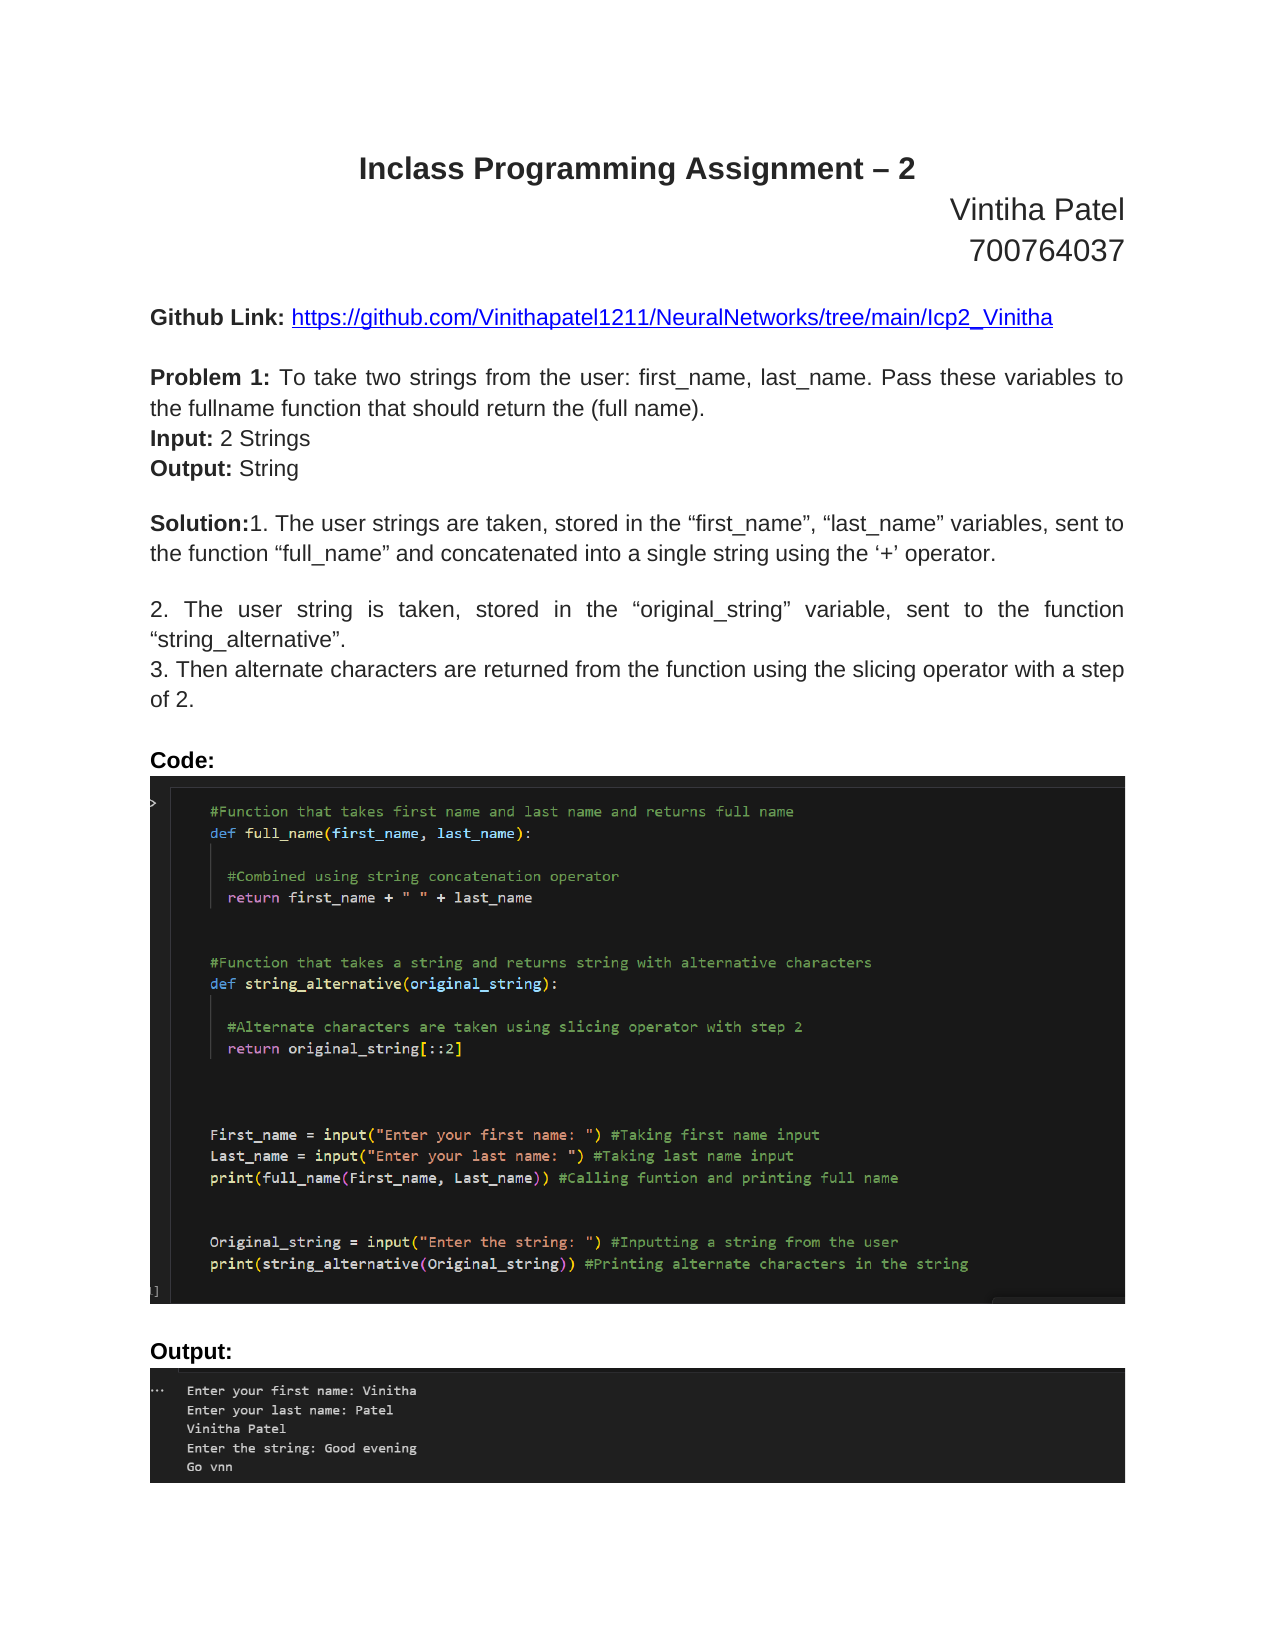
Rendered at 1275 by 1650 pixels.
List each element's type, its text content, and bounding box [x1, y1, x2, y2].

picture [150, 776, 1125, 1304]
text Solution:1. The user strings are taken, stored in the “first_name”, “last_name” variables, sent to the function “full_name” and concatenated into a single string using the ‘+’ operator. [150, 510, 1125, 567]
text 3. Then alternate characters are returned from the function using the slicing operator with a step of 2. [150, 656, 1125, 713]
text Output: String [150, 455, 1125, 481]
picture [150, 1368, 1125, 1483]
text Inclass Programming Assignment – 2 [150, 150, 1125, 186]
text 2. The user string is taken, stored in the “original_string” variable, sent to the function “string_alternative”. [150, 596, 1125, 652]
text Vintiha Patel [150, 191, 1125, 227]
text Output: [150, 1338, 1125, 1364]
text Input: 2 Strings [150, 425, 1125, 451]
text 700764037 [150, 232, 1125, 268]
text Problem 1: To take two strings from the user: first_name, last_name. Pass these variables to the fullname function that should return the (full name). [150, 364, 1125, 421]
text Code: [150, 747, 1125, 773]
text Github Link: https://github.com/Vinithapatel1211/NeuralNetworks/tree/main/Icp2_Vinitha [150, 304, 1125, 330]
